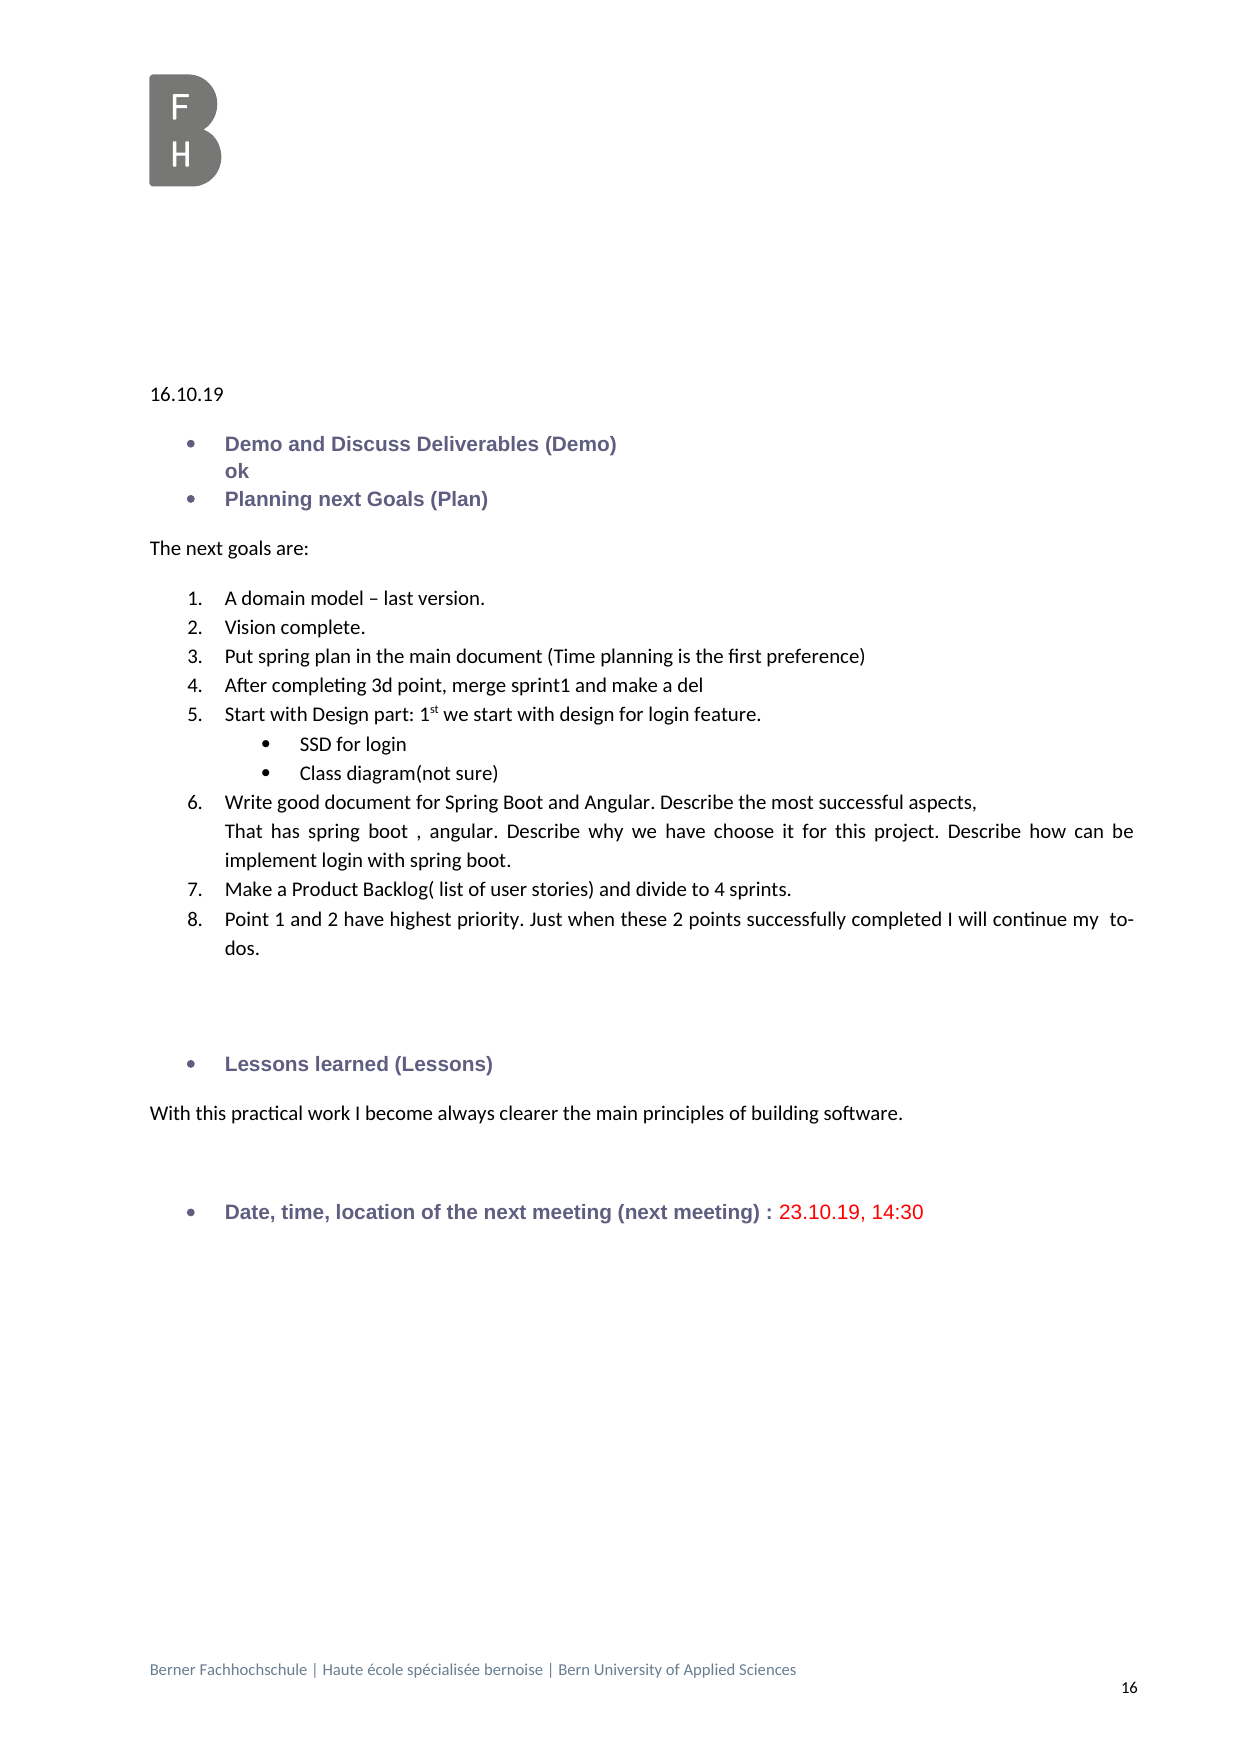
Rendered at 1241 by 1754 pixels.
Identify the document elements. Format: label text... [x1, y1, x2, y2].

list Write good document for Spring Boot and Angular. Describe the most successful aspects, [187, 789, 1136, 814]
list That has spring boot , angular. Describe why we have choose it for this project. Describe how can be implement login with spring boot. [224, 818, 1136, 873]
list ok [224, 459, 1136, 483]
list After completing 3d point, merge sprint1 and make a del [187, 672, 1136, 698]
list Start with Design part: 1st we start with design for login feature. [187, 702, 1136, 727]
list SSD for login [262, 731, 1136, 756]
list Put spring plan in the main document (Time planning is the first preference) [187, 643, 1136, 669]
list Class diagram(not sure) [262, 760, 1136, 785]
text With this practical work I become always clearer the main principles of building software. [149, 1100, 1136, 1126]
list Demo and Discuss Deliverables (Demo) [187, 431, 1136, 456]
list Date, time, location of the next meeting (next meeting) : 23.10.19, 14:30 [187, 1200, 1136, 1224]
text 16.10.19 [149, 381, 1136, 407]
list Lessons learned (Lessons) [187, 1052, 1136, 1076]
list Planning next Goals (Plan) [187, 487, 1136, 511]
list Vision complete. [187, 614, 1136, 639]
list A domain model – last version. [187, 585, 1136, 610]
list Make a Product Backlog( list of user stories) and divide to 4 sprints. [187, 877, 1136, 902]
list Point 1 and 2 have highest priority. Just when these 2 points successfully completed I will continue my to-dos. [187, 906, 1136, 960]
text The next goals are: [149, 535, 1136, 560]
